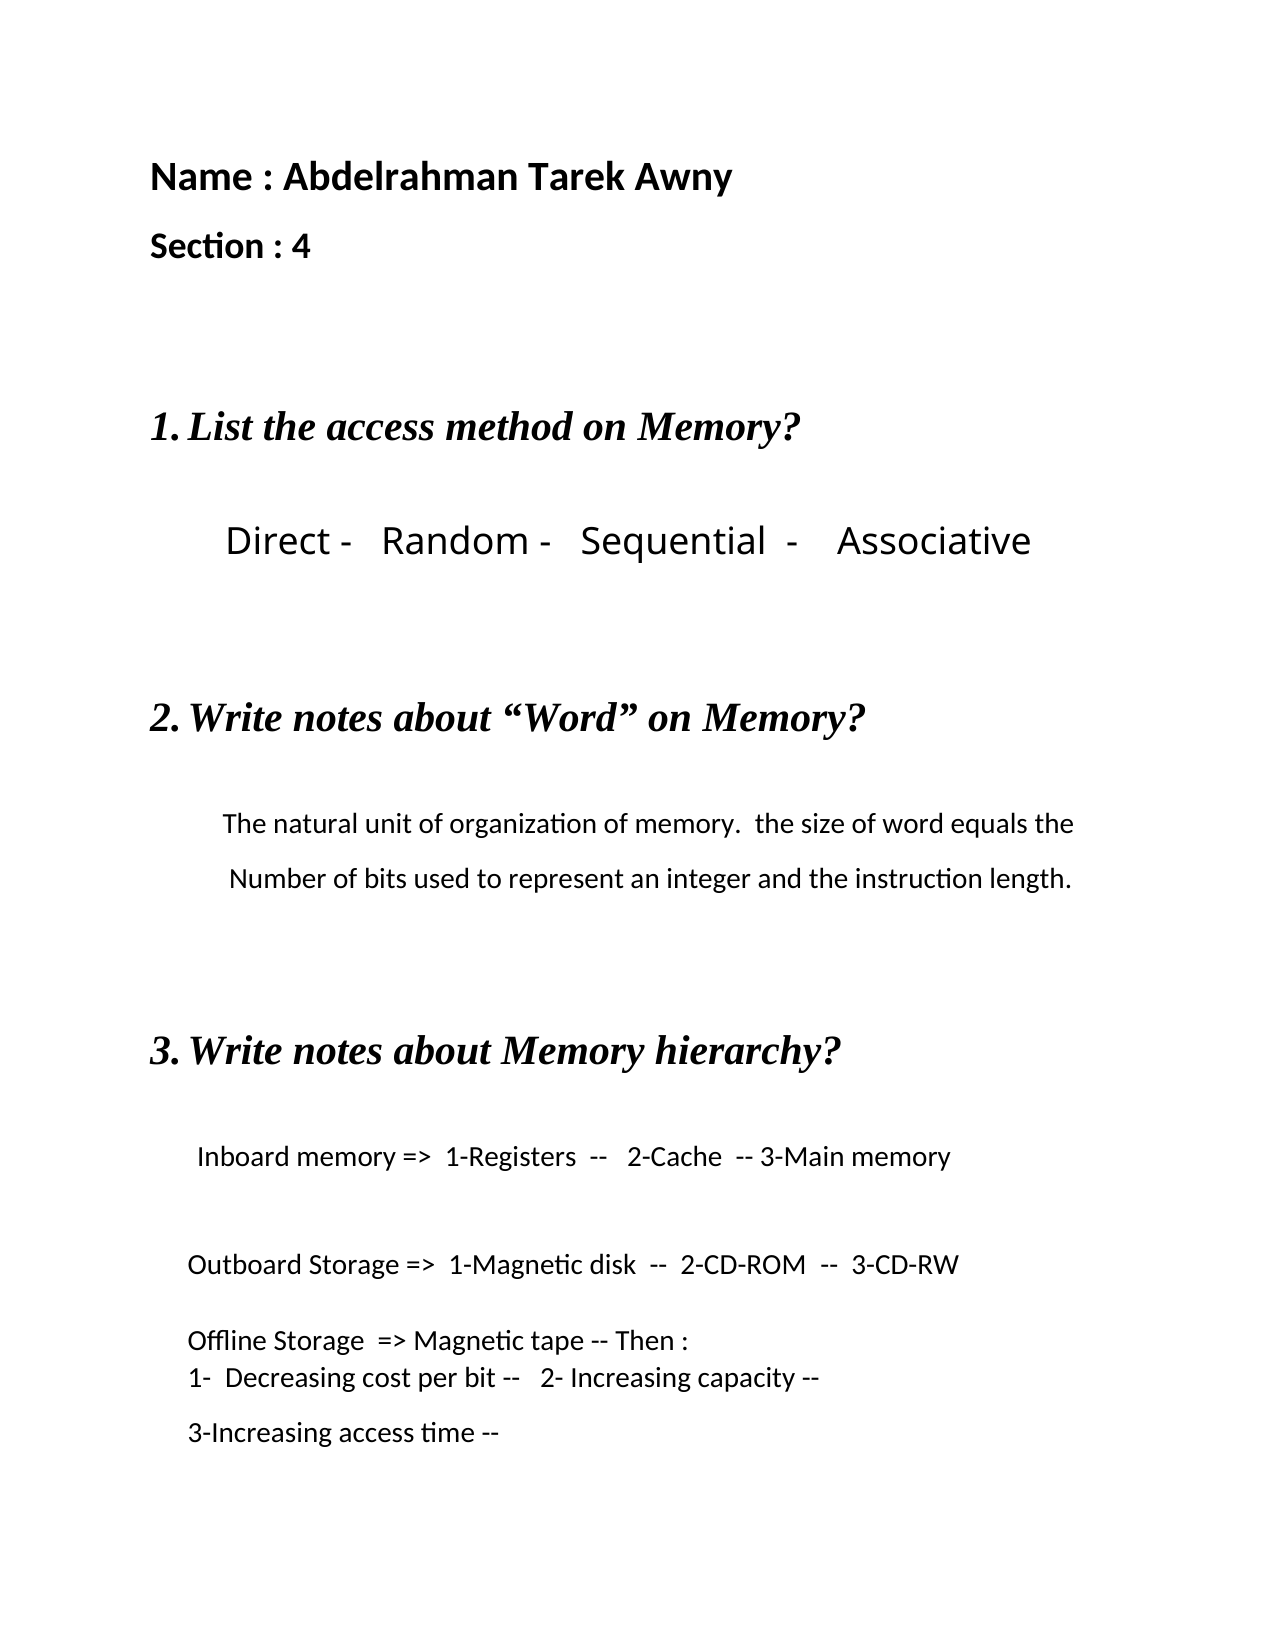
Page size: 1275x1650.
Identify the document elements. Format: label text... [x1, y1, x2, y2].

text Direct - Random - Sequential - Associative [197, 514, 1125, 565]
text Section : 4 [150, 222, 1125, 267]
text 3-Increasing access time -- [187, 1414, 1125, 1449]
list Write notes about “Word” on Memory? [150, 692, 1125, 740]
list Write notes about Memory hierarchy? [150, 1025, 1125, 1073]
list Decreasing cost per bit -- 2- Increasing capacity -- [187, 1359, 1125, 1395]
text Inboard memory => 1-Registers -- 2-Cache -- 3-Main memory [197, 1138, 1125, 1173]
list List the access method on Memory? [150, 402, 1125, 449]
text The natural unit of organization of memory. the size of word equals the [150, 805, 1125, 840]
text Name : Abdelrahman Tarek Awny [150, 150, 1125, 201]
list Outboard Storage => 1-Magnetic disk -- 2-CD-ROM -- 3-CD-RW [187, 1246, 1125, 1282]
list Offline Storage => Magnetic tape -- Then : [187, 1322, 1125, 1357]
text Number of bits used to represent an integer and the instruction length. [150, 860, 1125, 895]
